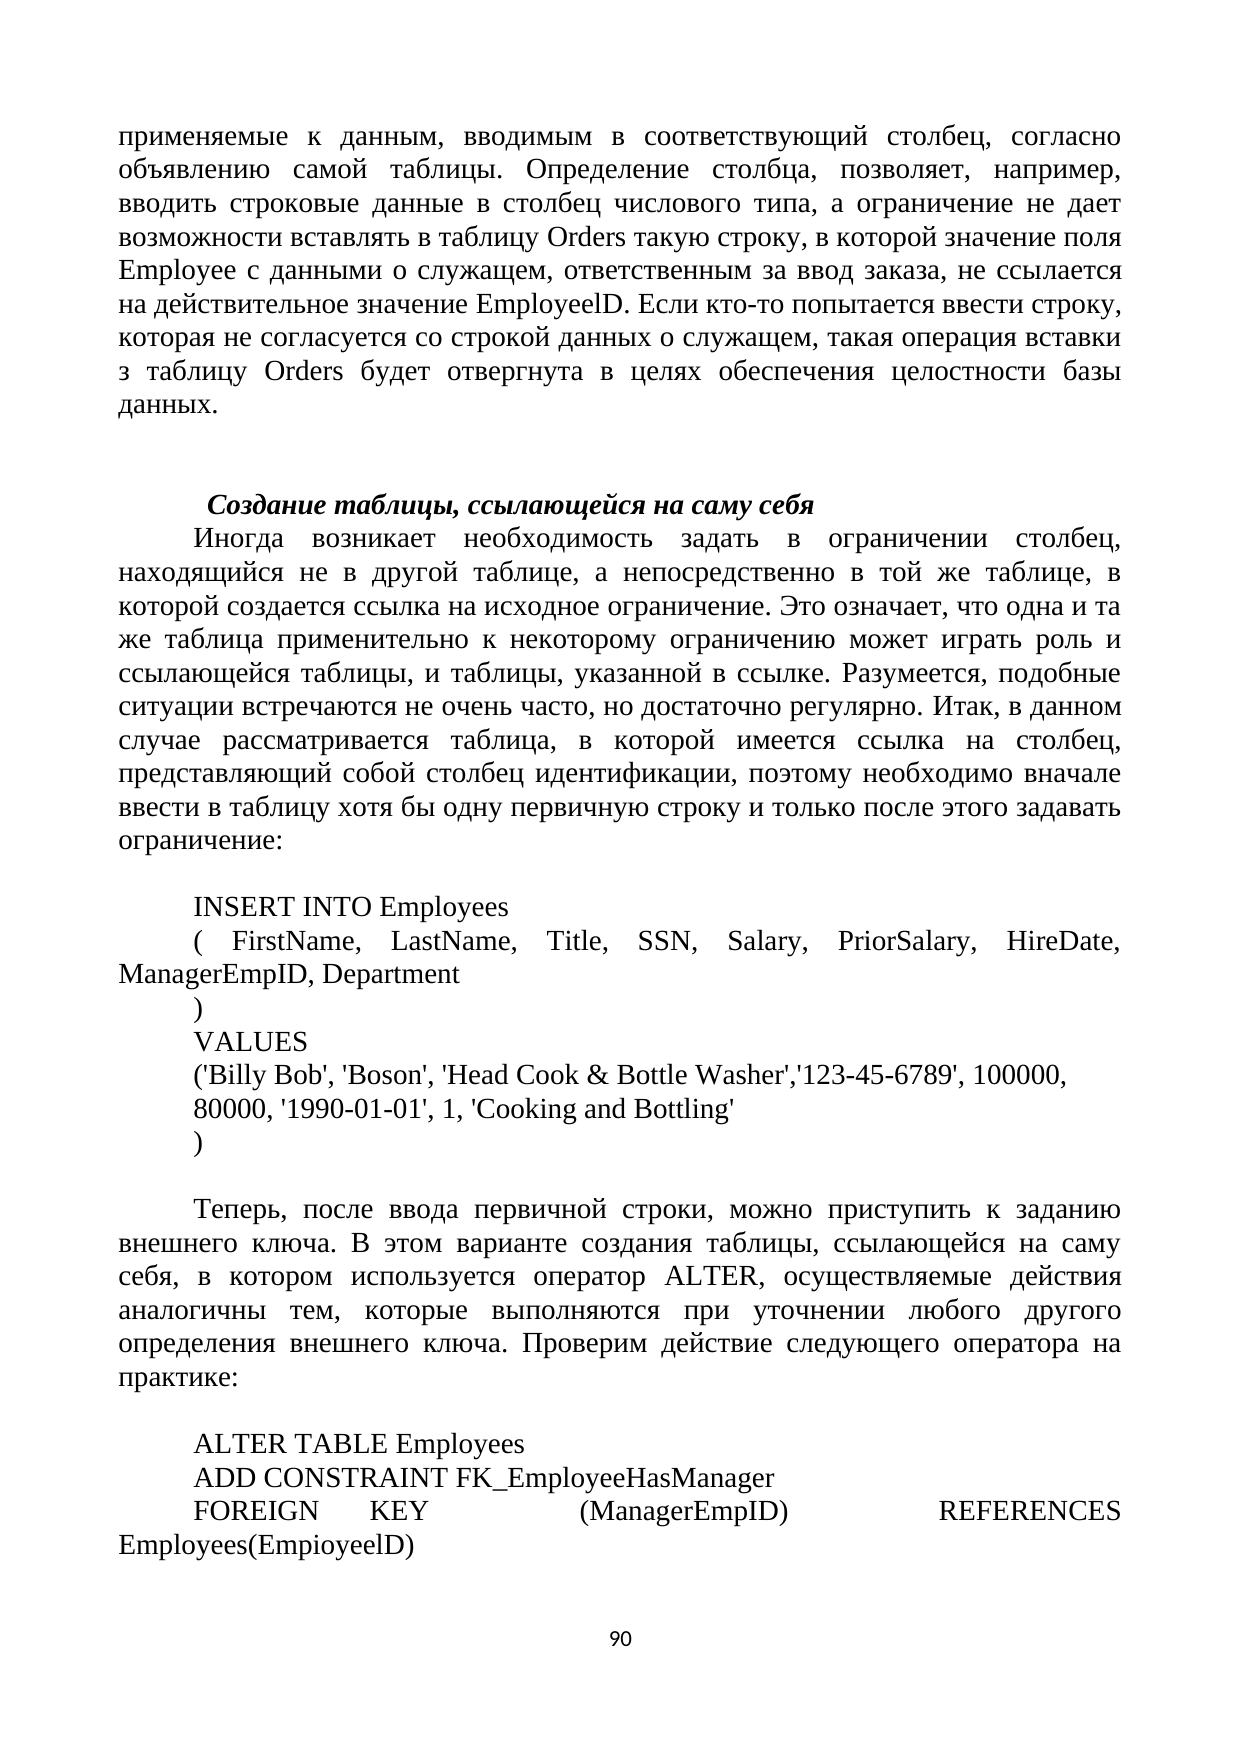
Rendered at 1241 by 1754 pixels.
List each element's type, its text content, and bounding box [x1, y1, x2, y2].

text ('Billy Bob', 'Boson', 'Head Cook & Bottle Washer','123-45-6789', 100000, [118, 1057, 1122, 1091]
subtitle Coздание таблицы, ссылающейся на саму себя [118, 487, 1122, 521]
text Иногда возникает необходимость задать в ограничении столбец, находящийся не в другой таблице, а непосредственно в той же таблице, в которой создается ссылка на исходное ограничение. Это означает, что одна и та же таблица применительно к некоторому ограничению может играть роль и ссылающейся таблицы, и таблицы, указанной в ссылке. Разумеется, подобные ситуации встречаются не очень часто, но достаточно регулярно. Итак, в данном случае рассматривается таблица, в которой имеется ссылка на столбец, представляющий собой столбец идентификации, поэтому необходимо вначале ввести в таблицу хотя бы одну первичную строку и только после этого задавать ограничение: [118, 521, 1122, 856]
text ) [118, 990, 1122, 1024]
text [118, 118, 1122, 420]
text ( FirstName, LastName, Title, SSN, Salary, PriorSalary, HireDate, ManagerEmpID, Department [118, 923, 1122, 990]
text ) [118, 1124, 1122, 1158]
text ADD CONSTRAINT FK_EmployeeHasManager [118, 1460, 1122, 1493]
text VALUES [118, 1024, 1122, 1057]
text FOREIGN KEY (ManagerEmpID) REFERENCES Employees(EmpioyeelD) [118, 1493, 1122, 1560]
text 80000, '1990-01-01', 1, 'Cooking and Bottling' [118, 1091, 1122, 1124]
text Теперь, после ввода первичной строки, можно приступить к заданию внешнего ключа. В этом варианте создания таблицы, ссылающейся на саму себя, в котором используется оператор ALTER, осуществляемые действия аналогичны тем, которые выполняются при уточнении любого другого определения внешнего ключа. Проверим действие следующего оператора на практике: [118, 1191, 1122, 1393]
text INSERT INTO Employees [118, 889, 1122, 923]
text ALTER TABLE Employees [118, 1426, 1122, 1460]
